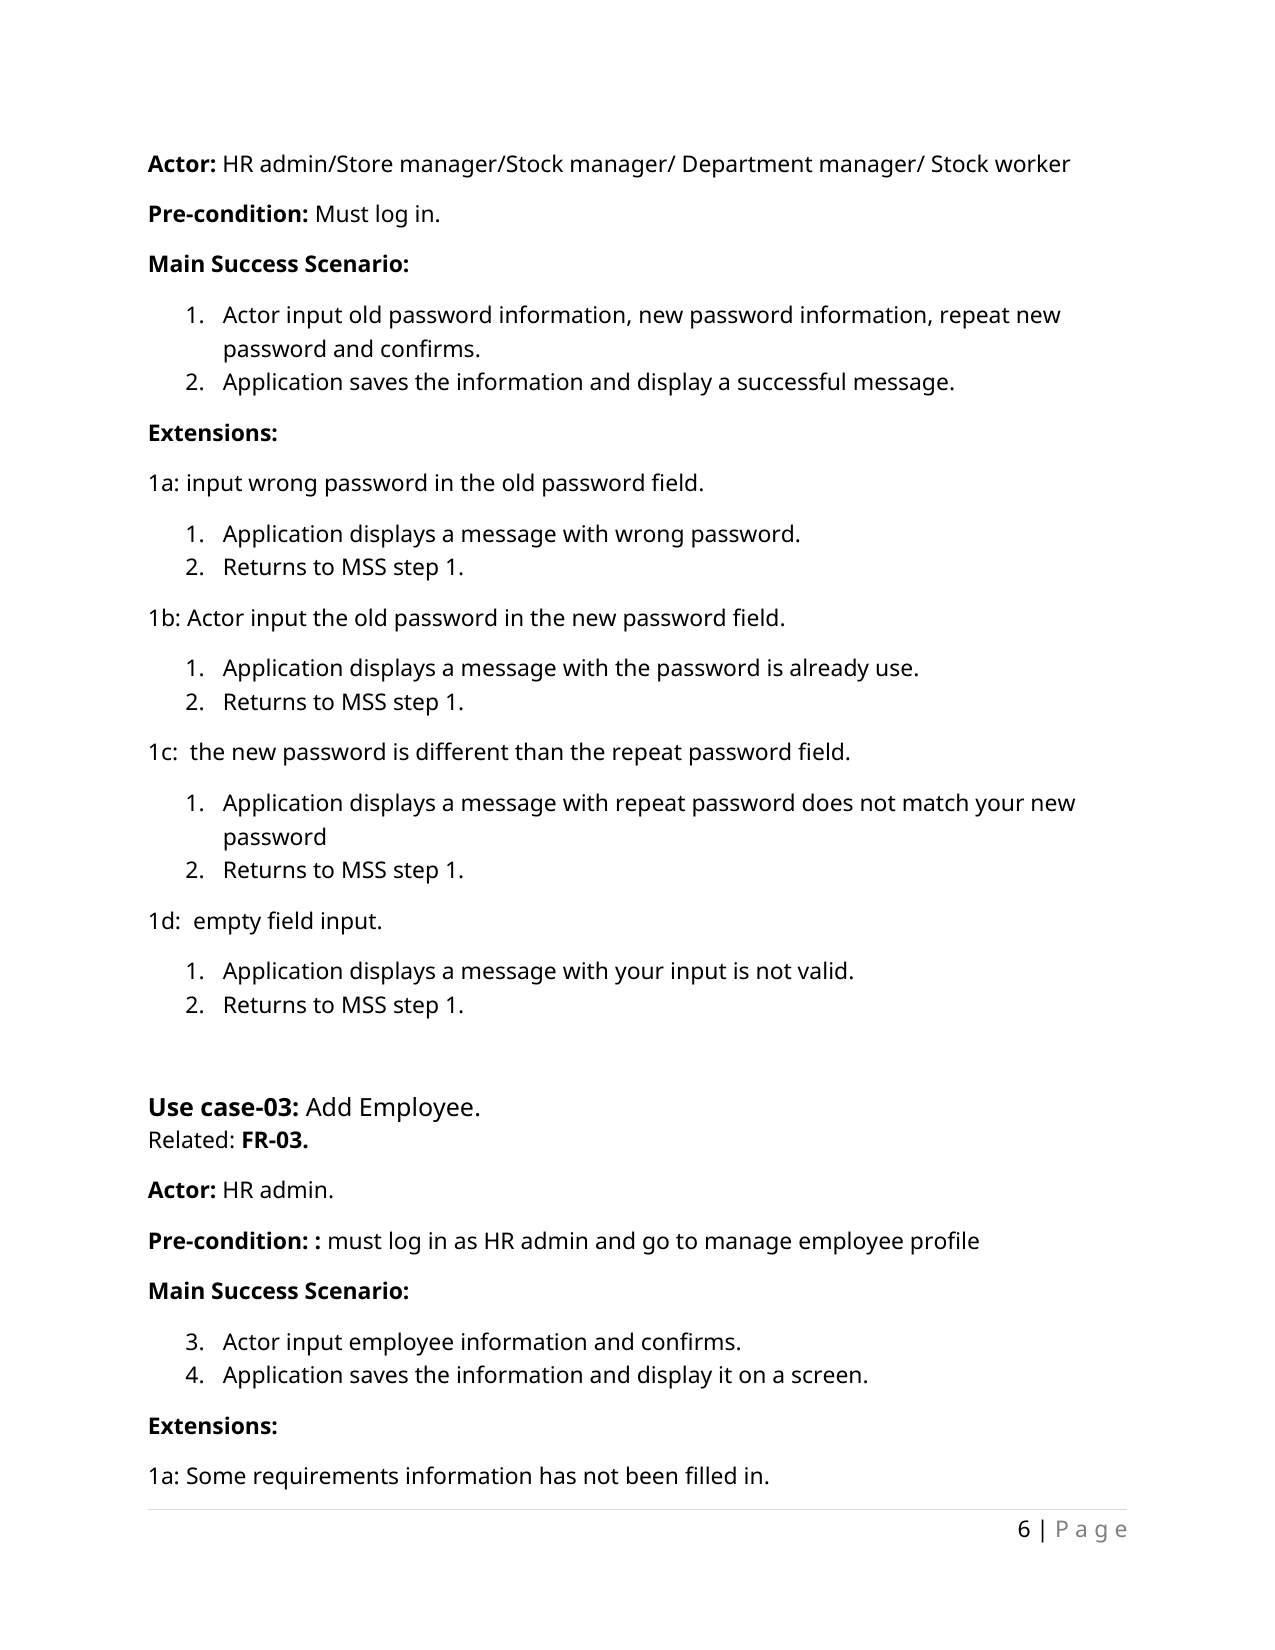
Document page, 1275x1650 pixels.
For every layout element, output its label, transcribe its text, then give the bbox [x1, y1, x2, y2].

list Actor input employee information and confirms. [185, 1325, 1127, 1357]
text Related: FR-03. [148, 1124, 1127, 1155]
text Pre-condition: Must log in. [148, 198, 1127, 229]
text Main Success Scenario: [148, 1275, 1127, 1306]
text 1a: Some requirements information has not been filled in. [148, 1460, 1127, 1491]
list Returns to MSS step 1. [185, 551, 1127, 583]
list Returns to MSS step 1. [185, 989, 1127, 1020]
text 1d: empty field input. [148, 905, 1127, 936]
text 1b: Actor input the old password in the new password field. [148, 602, 1127, 633]
list Application displays a message with wrong password. [185, 518, 1127, 549]
text 1a: input wrong password in the old password field. [148, 467, 1127, 498]
text 1c: the new password is different than the repeat password field. [148, 736, 1127, 768]
text Actor: HR admin/Store manager/Stock manager/ Department manager/ Stock worker [148, 148, 1127, 179]
text Pre-condition: : must log in as HR admin and go to manage employee profile [148, 1224, 1127, 1256]
text Extensions: [148, 1409, 1127, 1441]
list Application saves the information and display a successful message. [185, 366, 1127, 398]
text Main Success Scenario: [148, 248, 1127, 280]
list Returns to MSS step 1. [185, 854, 1127, 886]
subtitle Use case-03: Add Employee. [148, 1090, 1127, 1124]
text Actor: HR admin. [148, 1174, 1127, 1205]
list Returns to MSS step 1. [185, 686, 1127, 717]
list Application saves the information and display it on a screen. [185, 1359, 1127, 1390]
text Extensions: [148, 417, 1127, 448]
list Application displays a message with your input is not valid. [185, 955, 1127, 986]
list Application displays a message with repeat password does not match your new password [185, 787, 1127, 852]
list Application displays a message with the password is already use. [185, 652, 1127, 683]
list Actor input old password information, new password information, repeat new password and confirms. [185, 299, 1127, 364]
